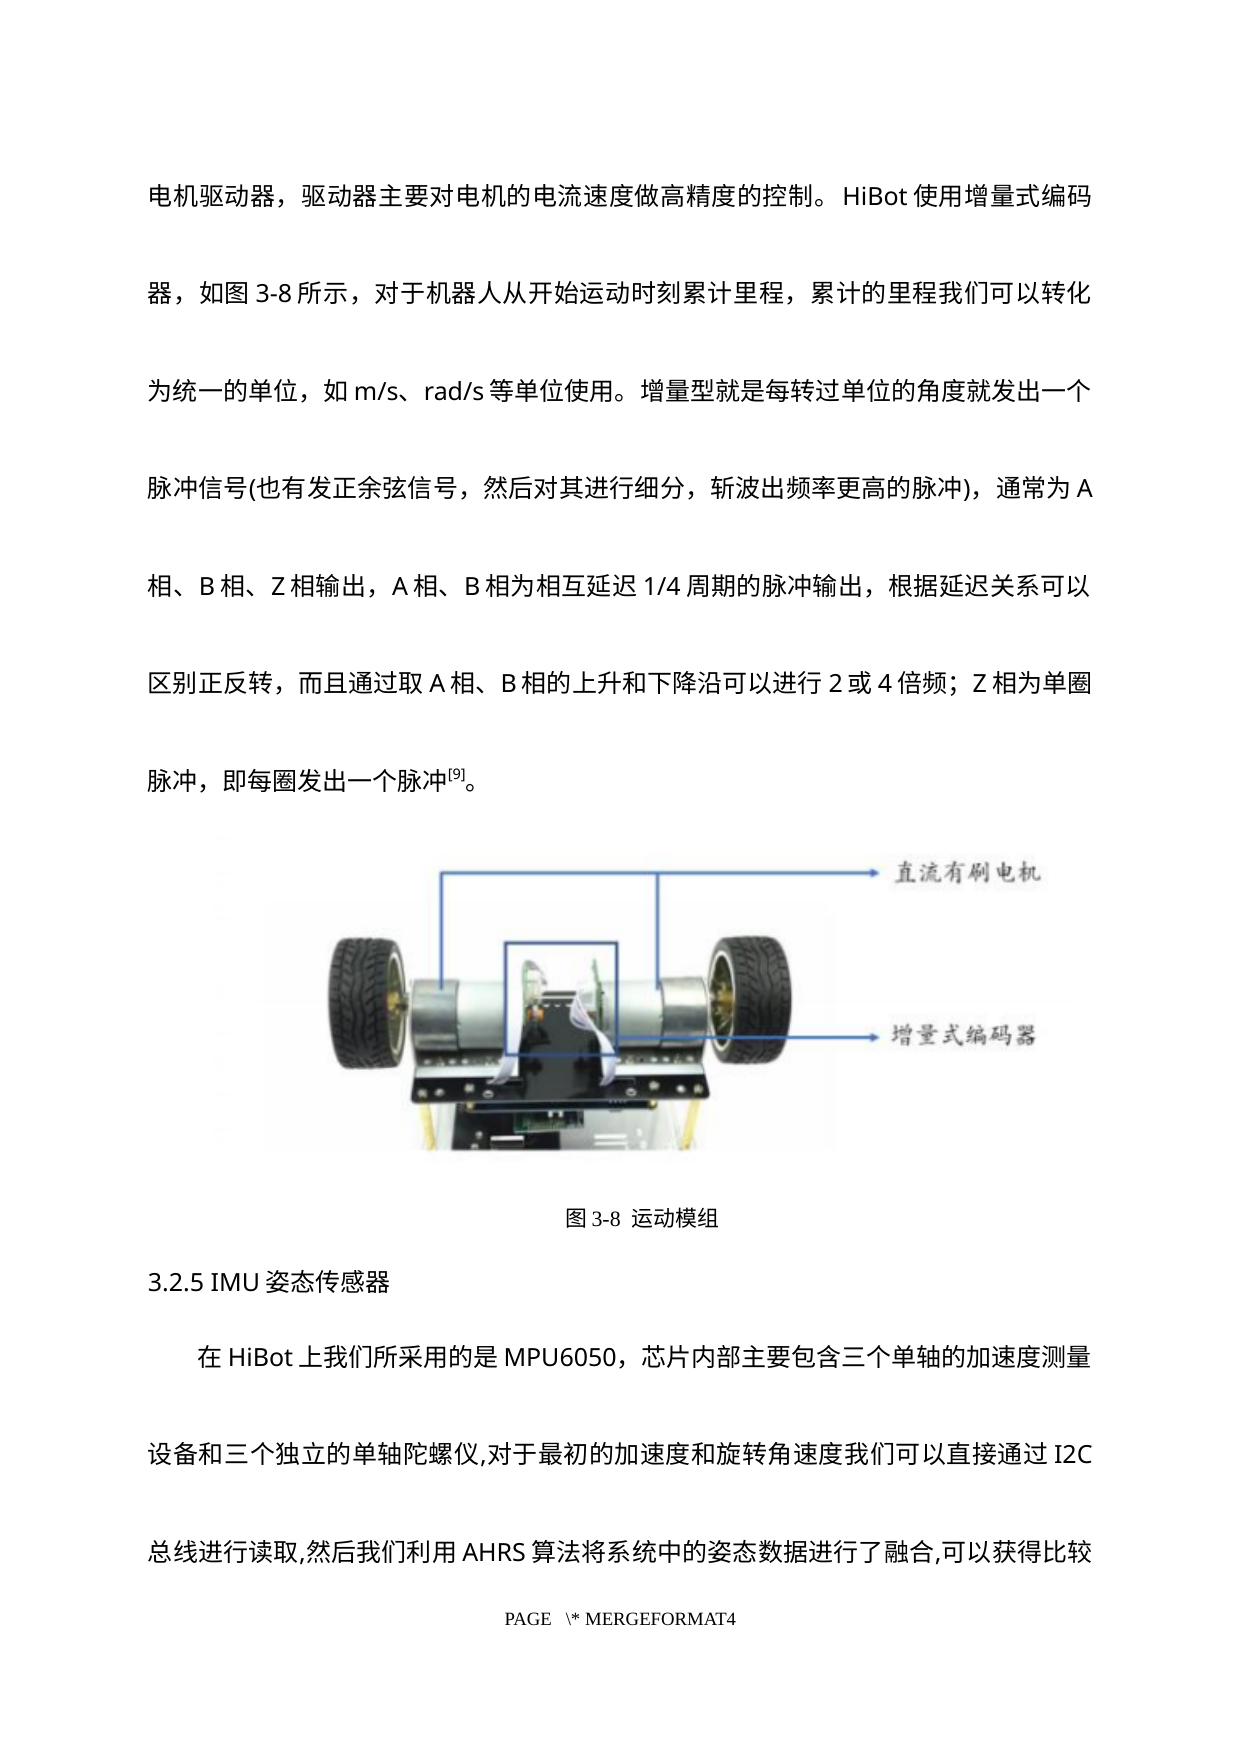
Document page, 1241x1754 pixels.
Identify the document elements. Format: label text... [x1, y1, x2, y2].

text 图3-8 运动模组 [148, 1200, 1092, 1233]
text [148, 162, 1092, 812]
picture [211, 830, 1073, 1186]
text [148, 1323, 1092, 1583]
subtitle 3.2.5 IMU姿态传感器 [148, 1248, 1092, 1313]
